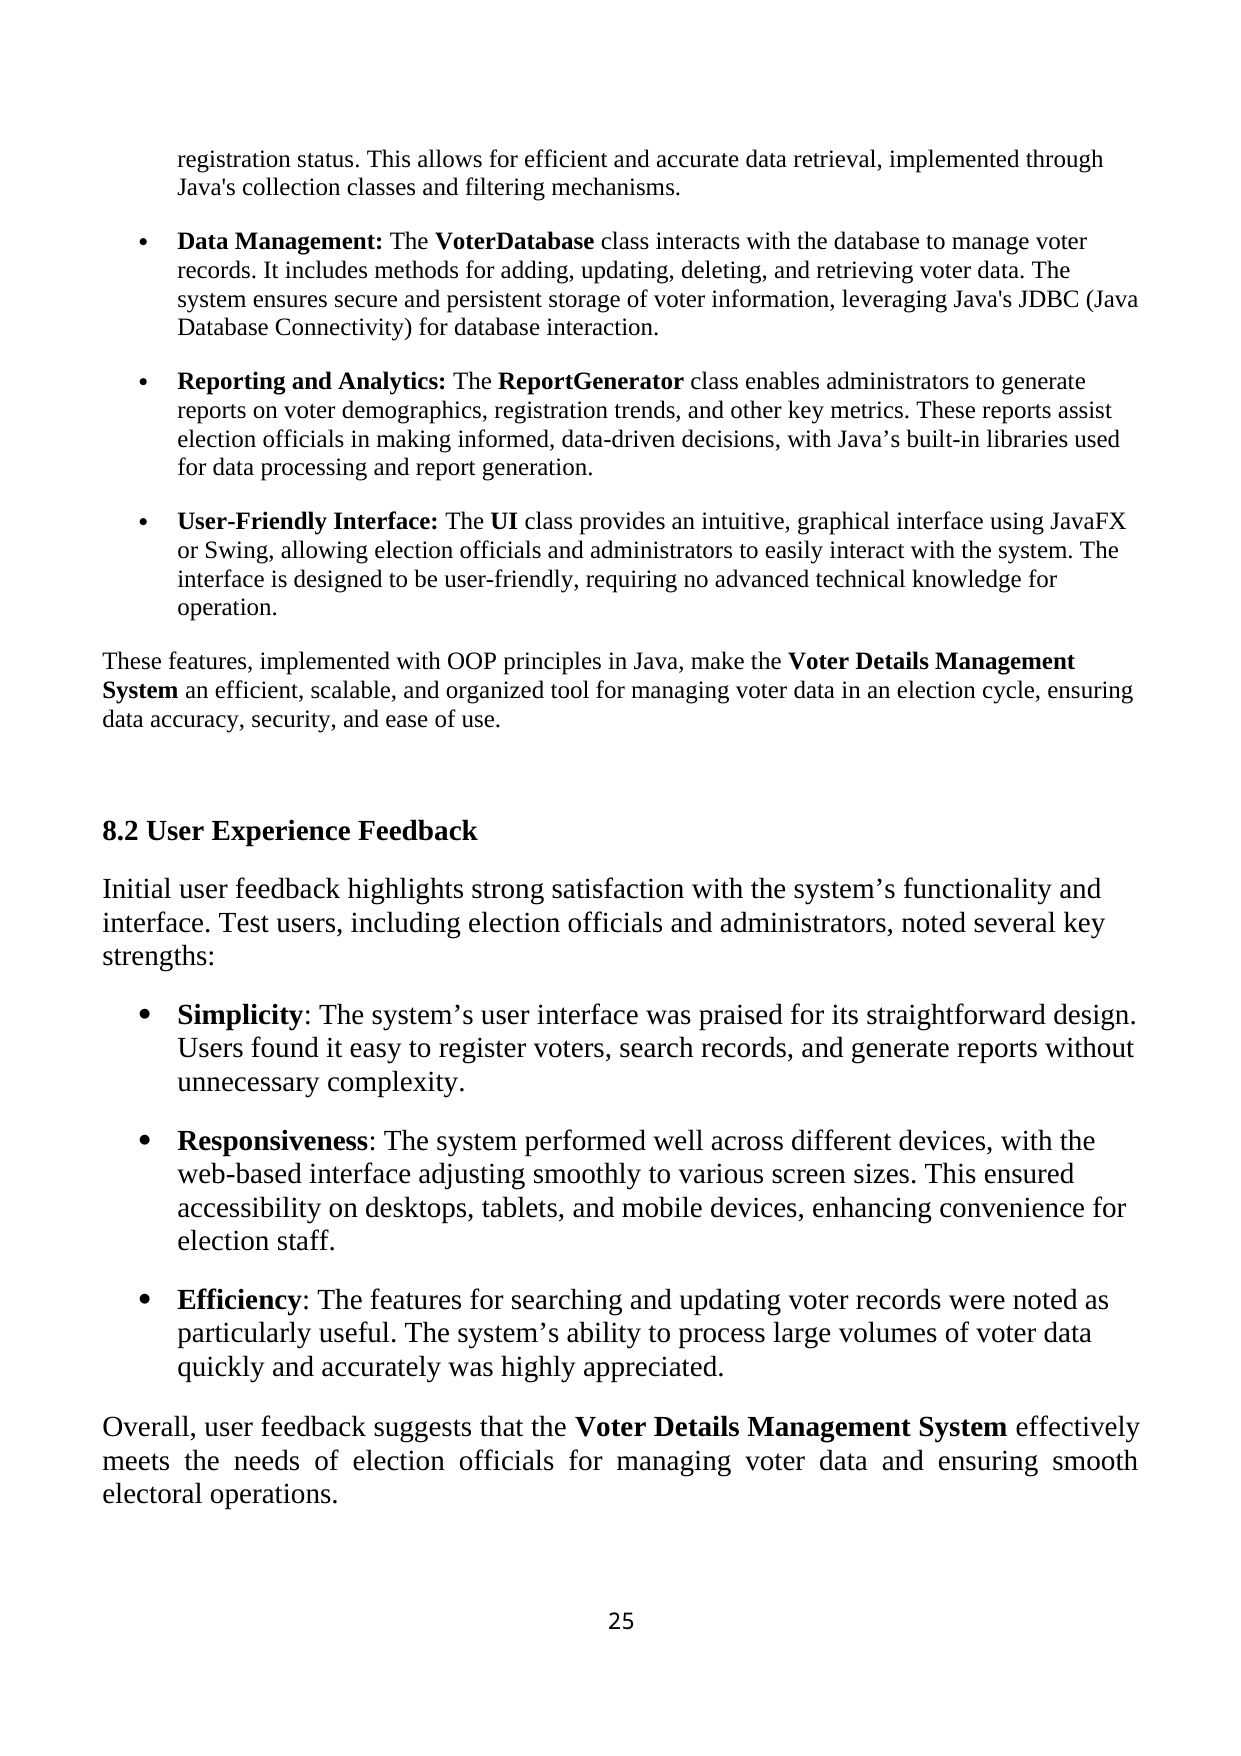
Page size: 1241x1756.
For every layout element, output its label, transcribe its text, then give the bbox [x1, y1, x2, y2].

list Reporting and Analytics: The ReportGenerator class enables administrators to generate reports on voter demographics, registration trends, and other key metrics. These reports assist election officials in making informed, data-driven decisions, with Java’s built-in libraries used for data processing and report generation. [139, 366, 1140, 481]
list Data Management: The VoterDatabase class interacts with the database to manage voter records. It includes methods for adding, updating, deleting, and retrieving voter data. The system ensures secure and persistent storage of voter information, leveraging Java's JDBC (Java Database Connectivity) for database interaction. [139, 226, 1140, 341]
list Efficiency: The features for searching and updating voter records were noted as particularly useful. The system’s ability to process large volumes of voter data quickly and accurately was highly appreciated. [139, 1282, 1140, 1383]
list Responsiveness: The system performed well across different devices, with the web-based interface adjusting smoothly to various screen sizes. This ensured accessibility on desktops, tablets, and mobile devices, enhancing convenience for election staff. [139, 1123, 1140, 1257]
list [139, 144, 1140, 201]
text Initial user feedback highlights strong satisfaction with the system’s functionality and interface. Test users, including election officials and administrators, noted several key strengths: [102, 871, 1140, 972]
list Simplicity: The system’s user interface was praised for its straightforward design. Users found it easy to register voters, search records, and generate reports without unnecessary complexity. [139, 997, 1140, 1098]
text 8.2 User Experience Feedback [102, 813, 1140, 846]
list User-Friendly Interface: The UI class provides an intuitive, graphical interface using JavaFX or Swing, allowing election officials and administrators to easily interact with the system. The interface is designed to be user-friendly, requiring no advanced technical knowledge for operation. [139, 506, 1140, 621]
text These features, implemented with OOP principles in Java, make the Voter Details Management System an efficient, scalable, and organized tool for managing voter data in an election cycle, ensuring data accuracy, security, and ease of use. [102, 646, 1140, 732]
text Overall, user feedback suggests that the Voter Details Management System effectively meets the needs of election officials for managing voter data and ensuring smooth electoral operations. [102, 1409, 1140, 1510]
